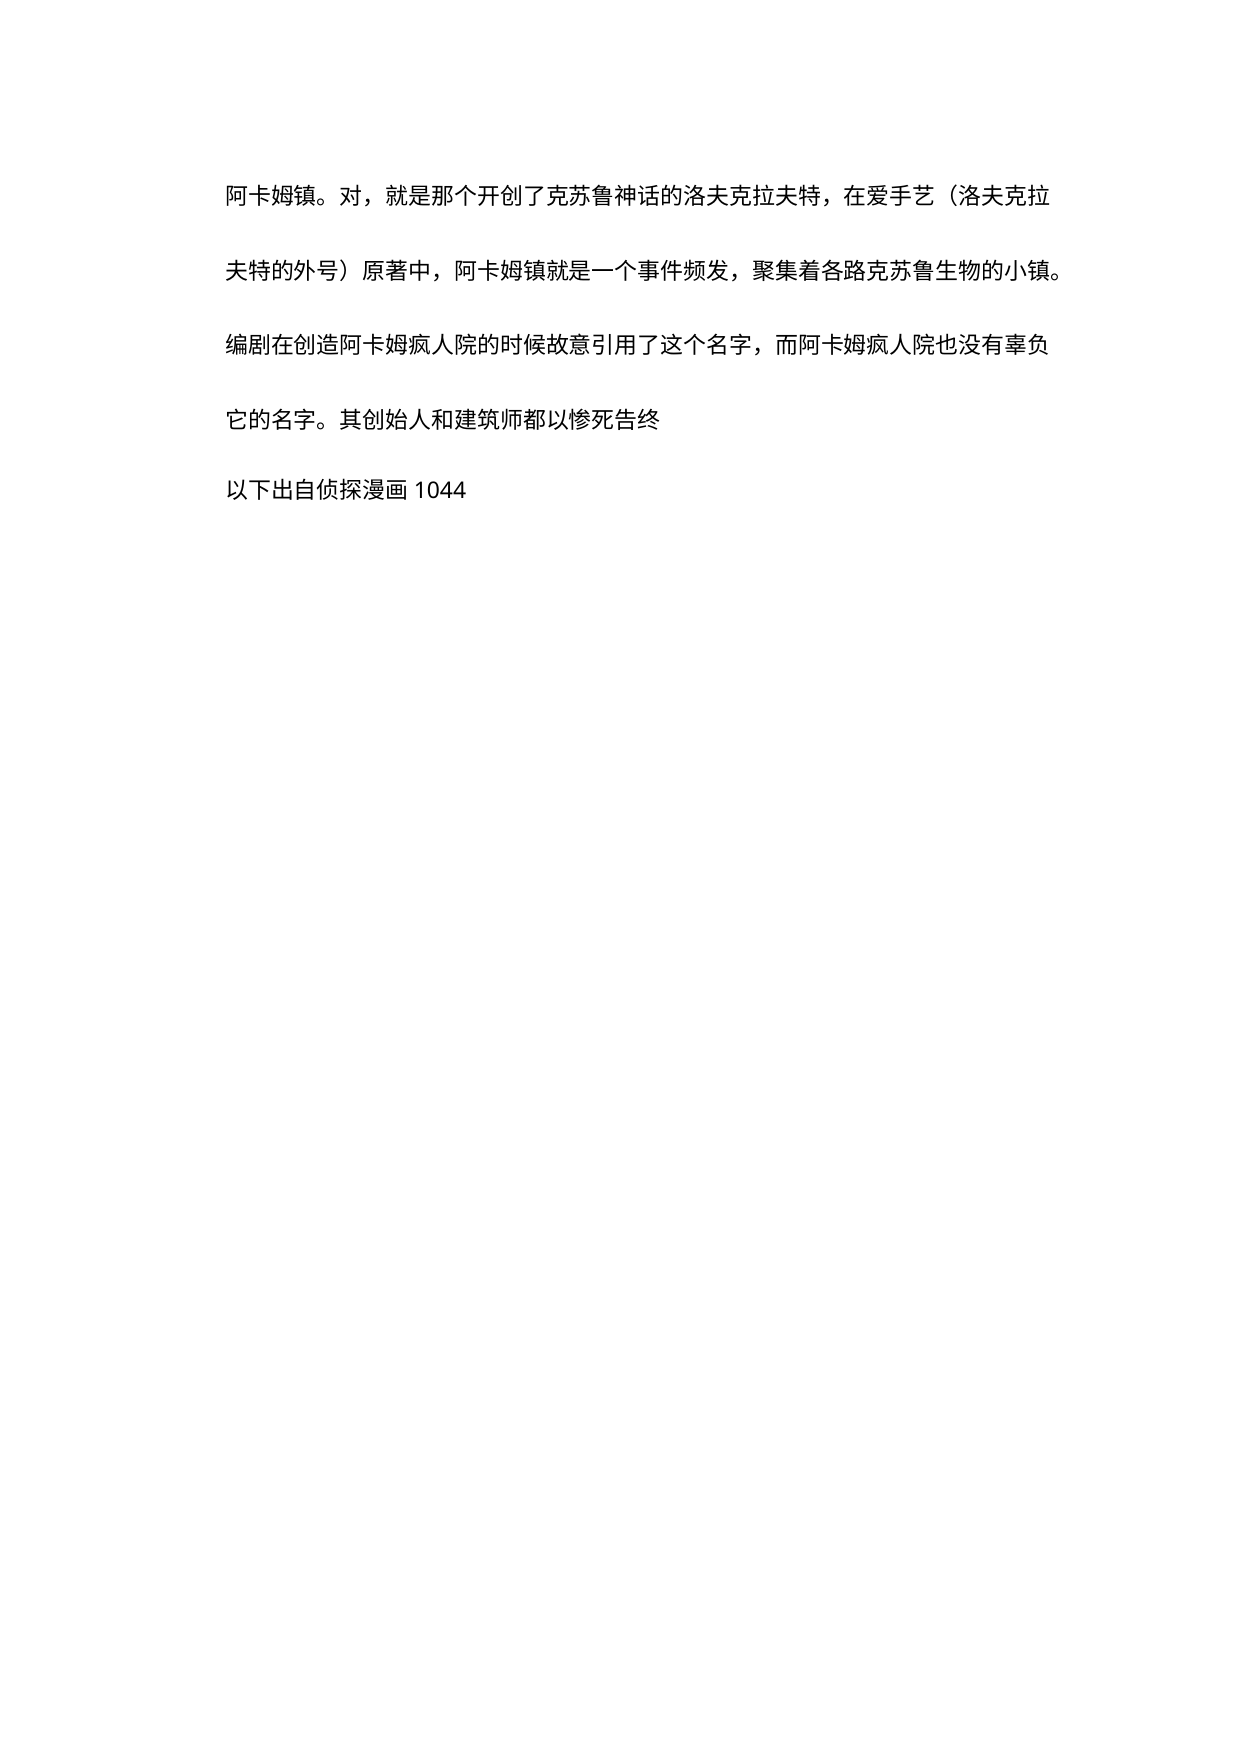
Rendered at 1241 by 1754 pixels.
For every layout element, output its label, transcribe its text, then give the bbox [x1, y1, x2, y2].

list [225, 162, 1053, 451]
list 以下出自侦探漫画 1044 [225, 456, 1053, 521]
